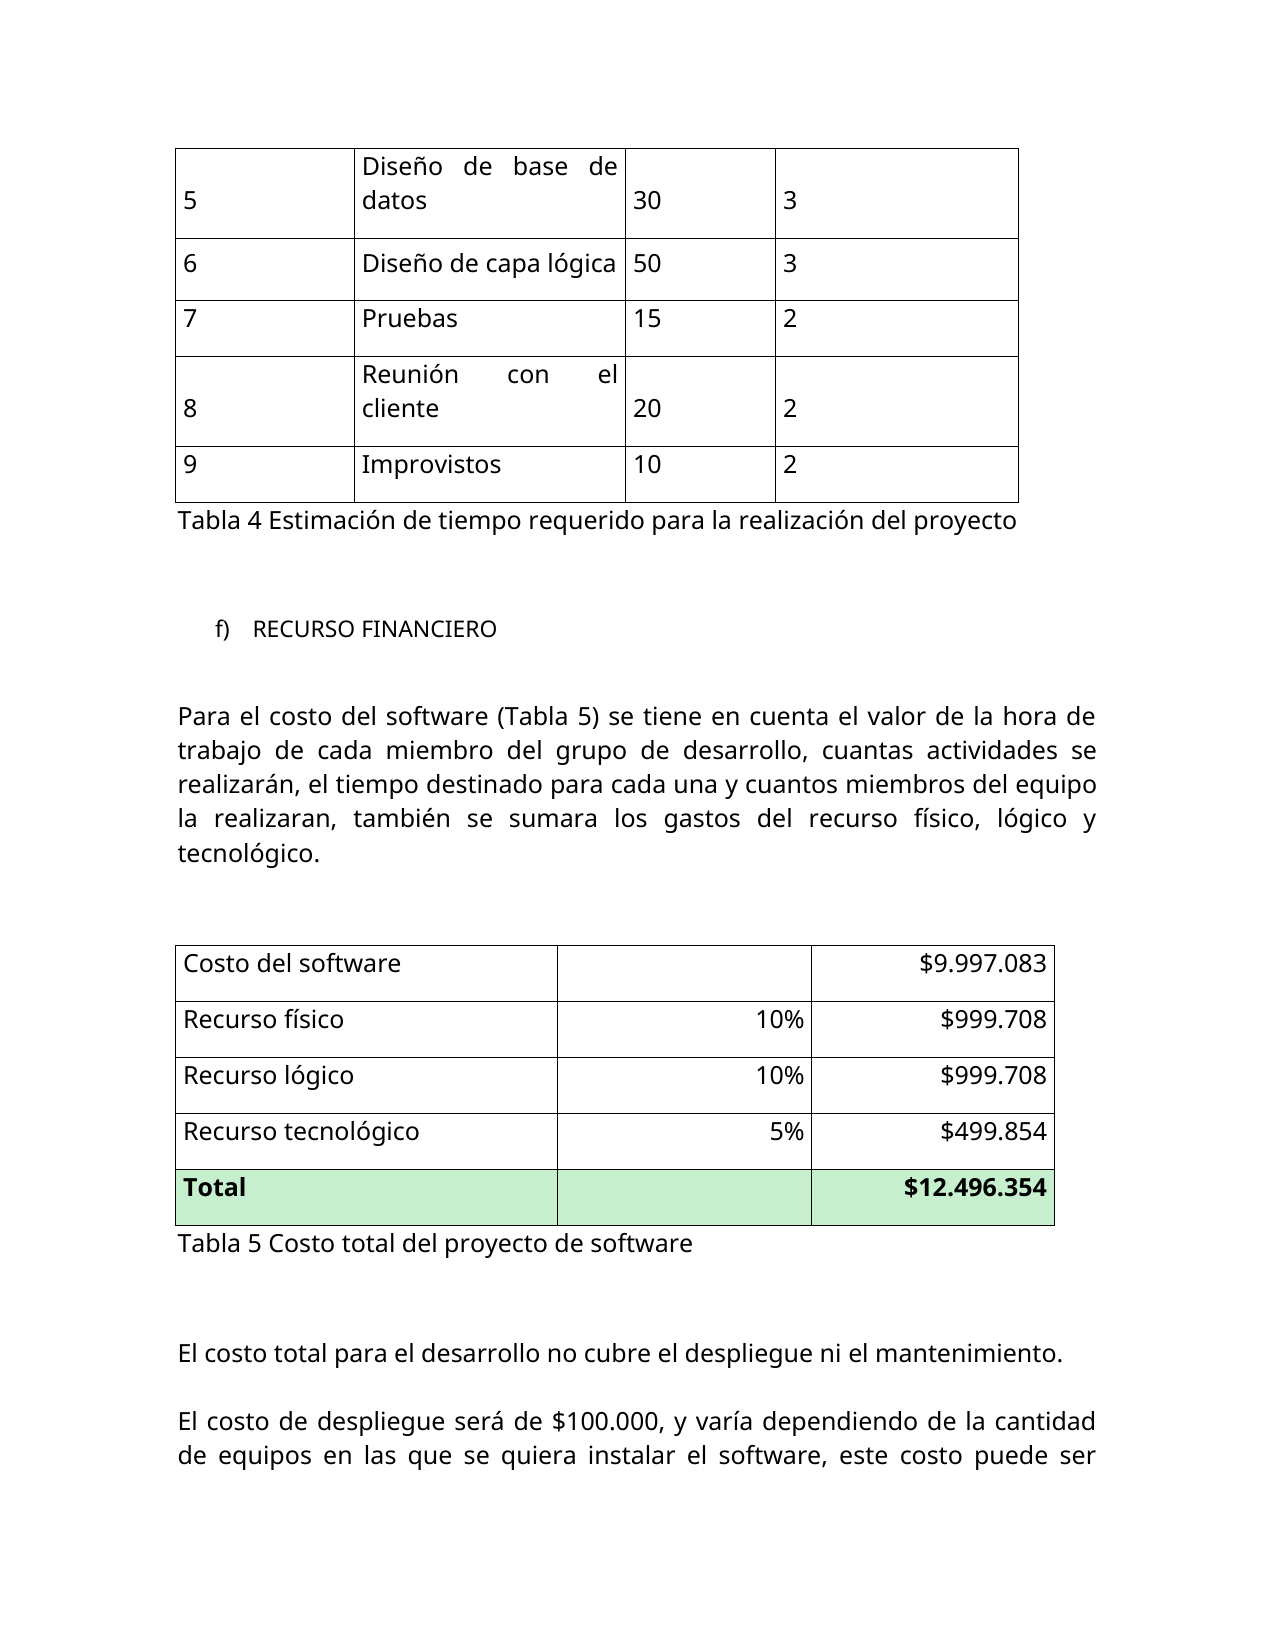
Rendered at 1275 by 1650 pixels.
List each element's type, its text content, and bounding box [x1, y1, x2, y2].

text Para el costo del software (Tabla 5) se tiene en cuenta el valor de la hora de trabajo de cada miembro del grupo de desarrollo, cuantas actividades se realizarán, el tiempo destinado para cada una y cuantos miembros del equipo la realizaran, también se sumara los gastos del recurso físico, lógico y tecnológico. [177, 699, 1098, 869]
table_cell 2 [776, 447, 1018, 502]
table_cell 10% [558, 1002, 811, 1057]
table_cell $999.708 [812, 1002, 1054, 1057]
table_cell Recurso físico [176, 1002, 557, 1057]
table_cell Pruebas [355, 301, 625, 356]
table_cell 5% [558, 1114, 811, 1169]
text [177, 1404, 1098, 1472]
table_cell 6 [176, 239, 354, 300]
table_cell 2 [776, 301, 1018, 356]
table_cell Recurso lógico [176, 1058, 557, 1113]
table_cell Diseño de capa lógica [355, 239, 625, 300]
text Tabla 5 Costo total del proyecto de software [177, 1226, 1098, 1260]
table_cell 9 [176, 447, 354, 502]
table_header $9.997.083 [812, 946, 1054, 1001]
table_cell 3 [776, 239, 1018, 300]
table_cell 20 [626, 357, 775, 446]
table_cell Improvistos [355, 447, 625, 502]
table_cell $12.496.354 [812, 1170, 1054, 1225]
list RECURSO FINANCIERO [215, 613, 1098, 644]
text El costo total para el desarrollo no cubre el despliegue ni el mantenimiento. [177, 1336, 1098, 1369]
table_cell 5 [176, 149, 354, 238]
table_header Costo del software [176, 946, 557, 1001]
table_cell 10% [558, 1058, 811, 1113]
table_cell 10 [626, 447, 775, 502]
table_cell 7 [176, 301, 354, 356]
table_cell 3 [776, 149, 1018, 238]
table_cell $499.854 [812, 1114, 1054, 1169]
table_cell Reunión con el cliente [355, 357, 625, 446]
table_cell 15 [626, 301, 775, 356]
table_cell 30 [626, 149, 775, 238]
table_cell $999.708 [812, 1058, 1054, 1113]
table_cell Recurso tecnológico [176, 1114, 557, 1169]
table_cell 50 [626, 239, 775, 300]
table_cell [558, 1170, 811, 1225]
text Tabla 4 Estimación de tiempo requerido para la realización del proyecto [177, 503, 1098, 537]
table_cell Diseño de base de datos [355, 149, 625, 238]
table_header [558, 946, 811, 1001]
table_cell 8 [176, 357, 354, 446]
table_cell Total [176, 1170, 557, 1225]
table_cell 2 [776, 357, 1018, 446]
